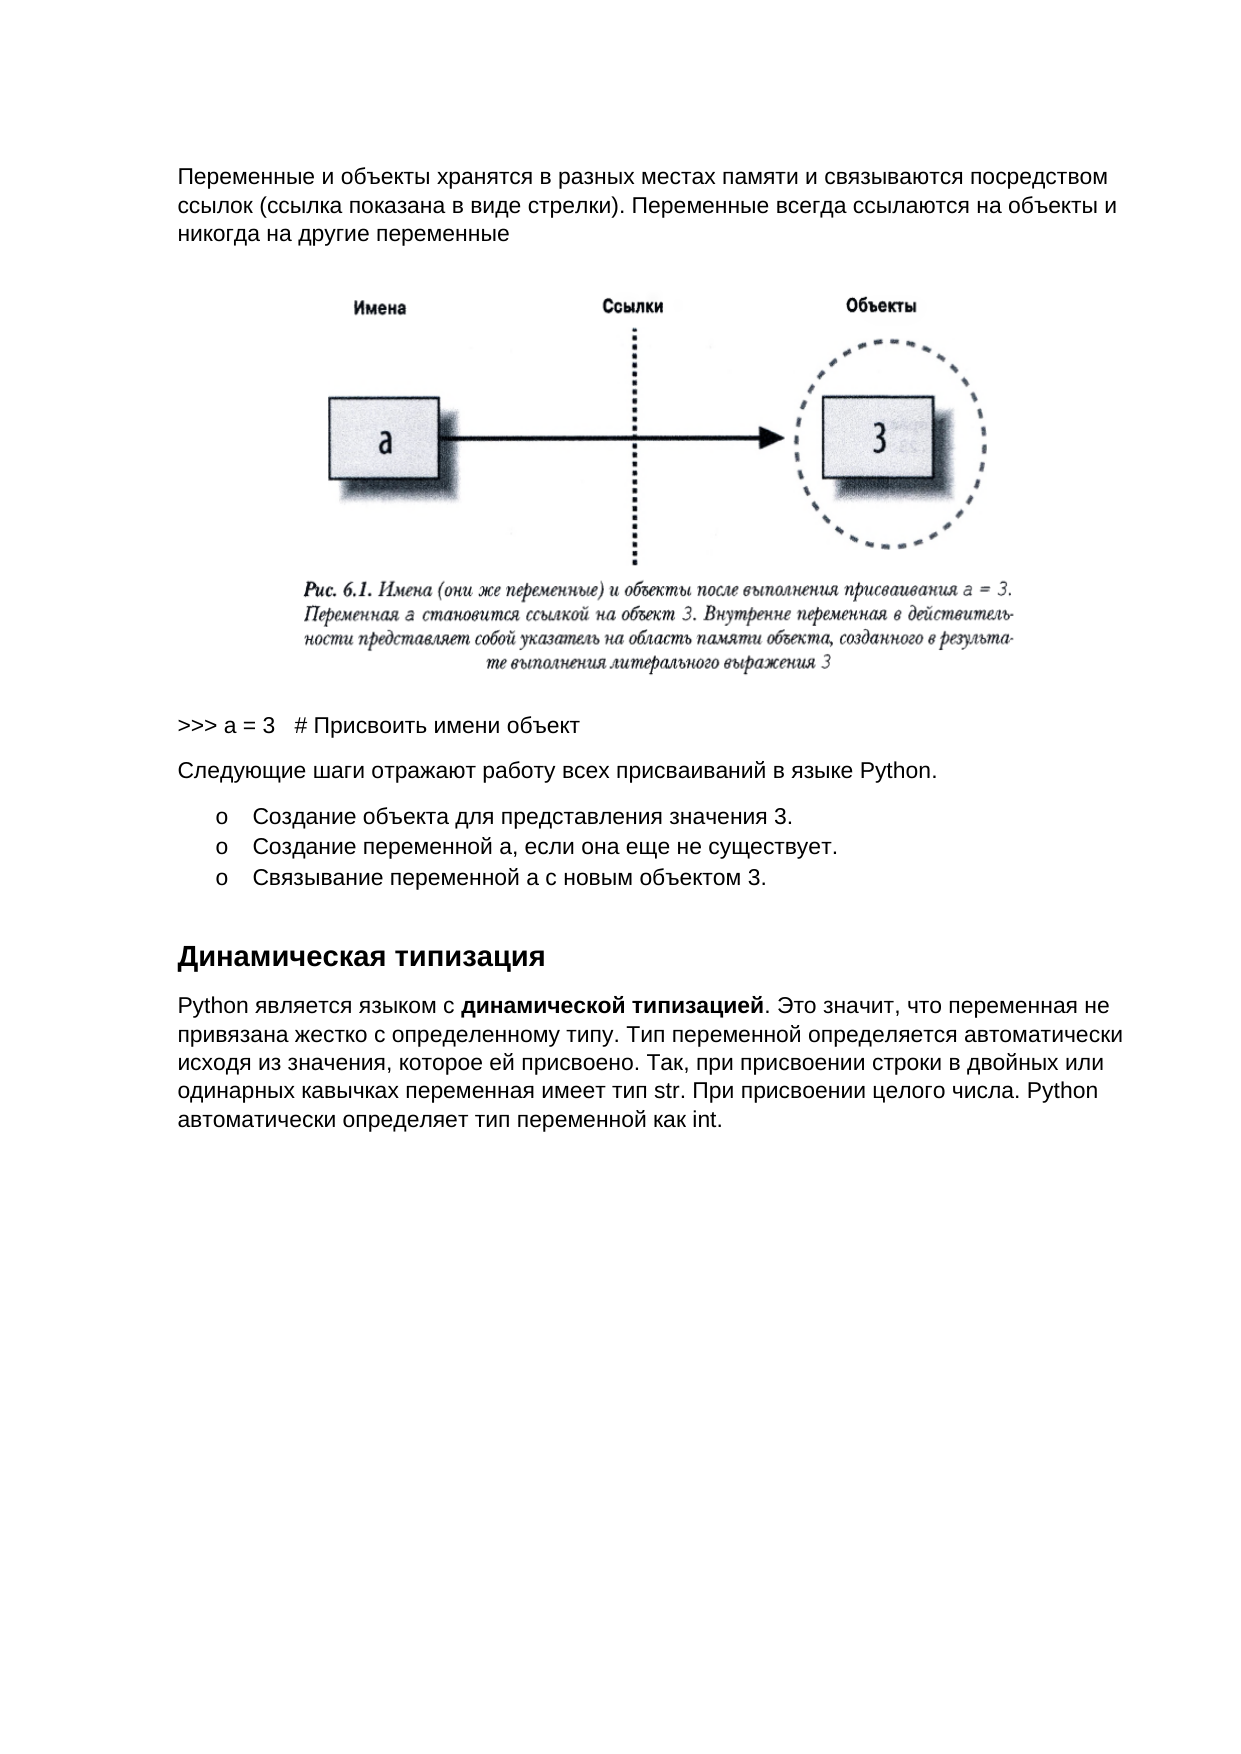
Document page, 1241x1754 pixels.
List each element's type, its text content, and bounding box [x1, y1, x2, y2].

text Следующие шаги отражают работу всех присваиваний в языке Python. [177, 757, 1152, 784]
text >>> a = 3 # Присвоить имени объект [177, 712, 1152, 739]
picture [294, 265, 1035, 694]
list Связывание переменной a с новым объектом 3. [215, 864, 1152, 892]
text Динамическая типизация [177, 939, 1152, 973]
text Переменные и объекты хранятся в разных местах памяти и связываются посредством ссылок (ссылка показана в виде стрелки). Переменные всегда ссылаются на объекты и никогда на другие переменные [177, 163, 1152, 246]
list Создание объекта для представления значения 3. [215, 803, 1152, 831]
text Python является языком с динамической типизацией. Это значит, что переменная не привязана жестко с определенному типу. Тип переменной определяется автоматически исходя из значения, которое ей присвоено. Так, при присвоении строки в двойных или одинарных кавычках переменная имеет тип str. При присвоении целого числа. Python автоматически определяет тип переменной как int. [177, 992, 1152, 1132]
list Создание переменной а, если она еще не существует. [215, 833, 1152, 861]
